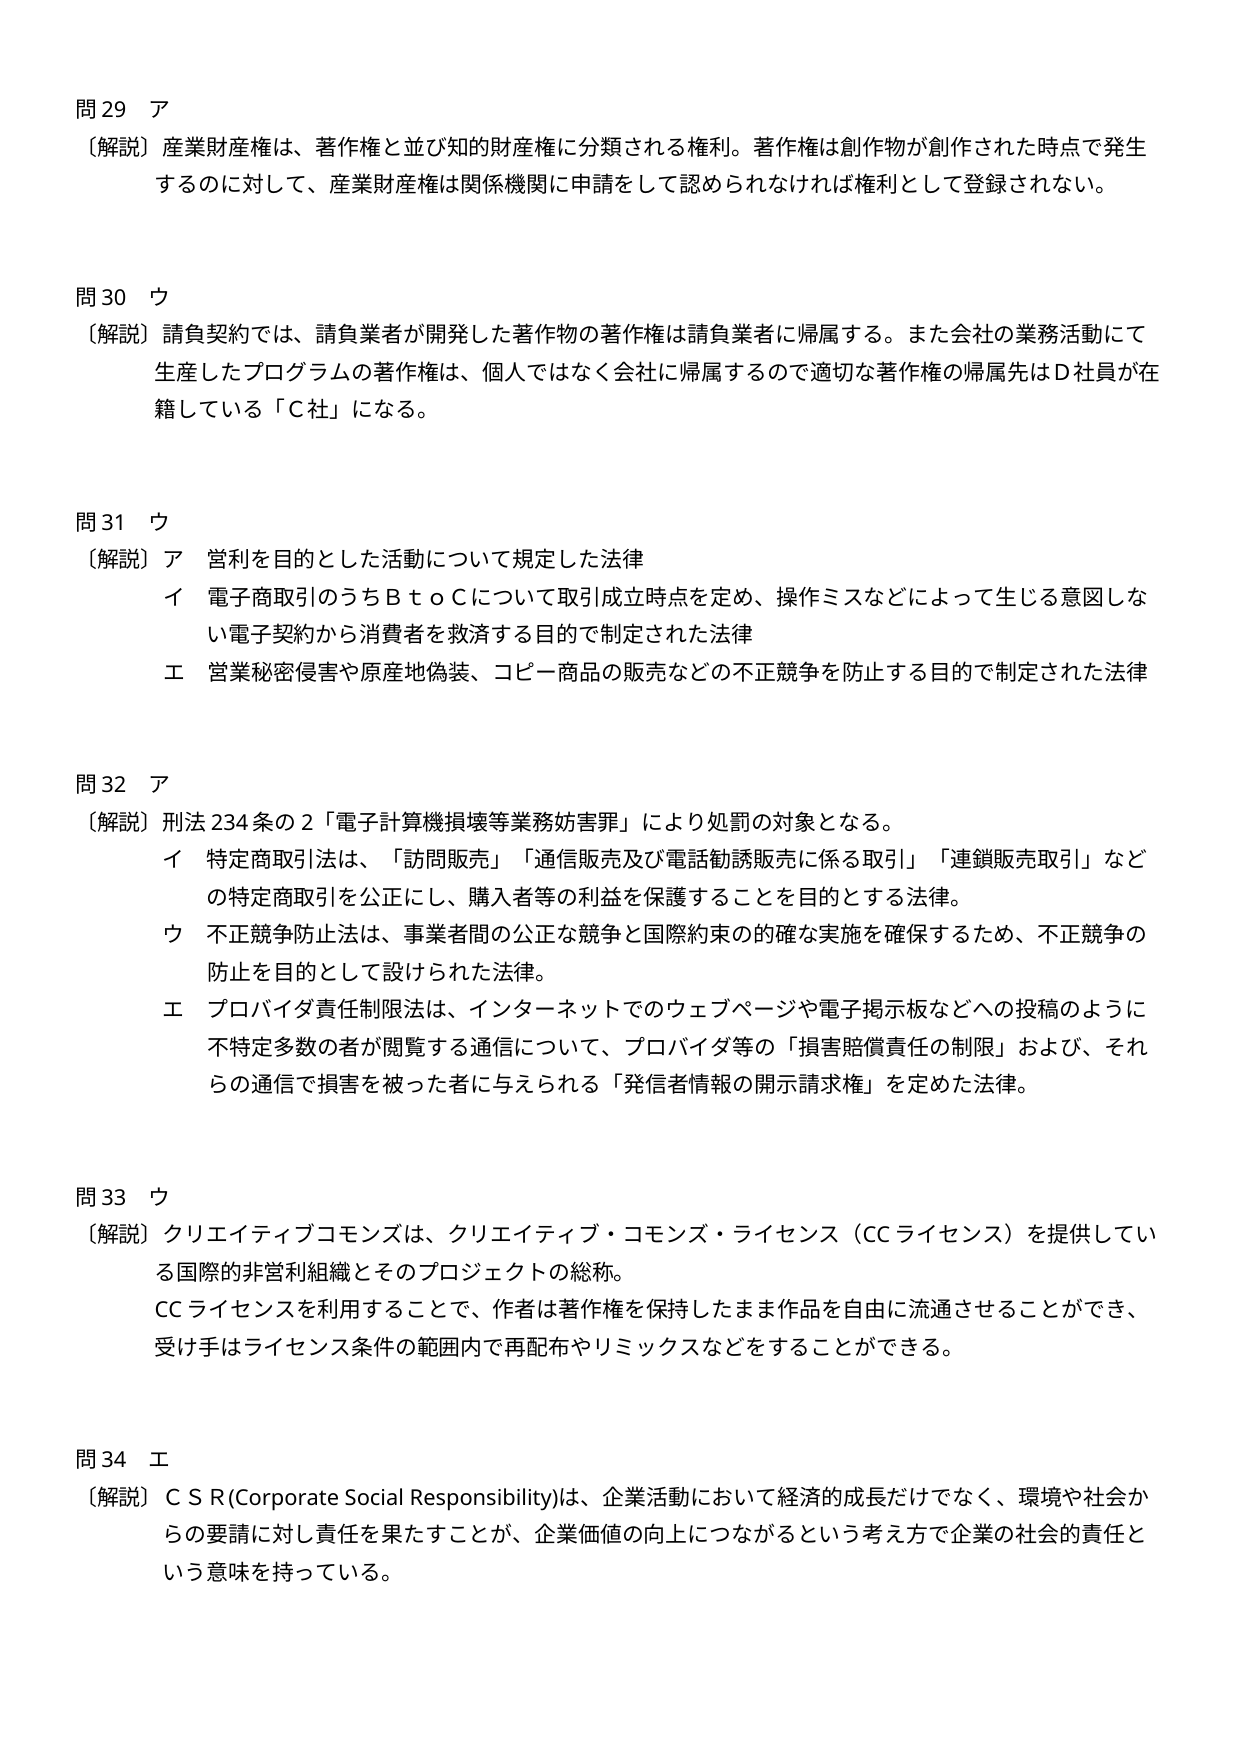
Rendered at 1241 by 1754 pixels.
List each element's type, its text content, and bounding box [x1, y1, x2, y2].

text 防止を目的として設けられた法律。 [164, 952, 1165, 989]
text CCライセンスを利用することで、作者は著作権を保持したまま作品を自由に流通させることができ、受け手はライセンス条件の範囲内で再配布やリミックスなどをすることができる。 [75, 1289, 1165, 1364]
text らの通信で損害を被った者に与えられる「発信者情報の開示請求権」を定めた法律。 [164, 1064, 1165, 1102]
text ウ 不正競争防止法は、事業者間の公正な競争と国際約束の的確な実施を確保するため、不正競争の [162, 914, 1165, 952]
text 〔解説〕クリエイティブコモンズは、クリエイティブ・コモンズ・ライセンス（CCライセンス）を提供している国際的非営利組織とそのプロジェクトの総称。 [75, 1214, 1165, 1289]
text イ 特定商取引法は、「訪問販売」「通信販売及び電話勧誘販売に係る取引」「連鎖販売取引」など [75, 839, 1165, 877]
text 問32 ア [75, 764, 1165, 802]
text 問29 ア [75, 89, 1165, 127]
text エ 営業秘密侵害や原産地偽装、コピー商品の販売などの不正競争を防止する目的で制定された法律 [75, 652, 1165, 689]
text 〔解説〕請負契約では、請負業者が開発した著作物の著作権は請負業者に帰属する。また会社の業務活動にて生産したプログラムの著作権は、個人ではなく会社に帰属するので適切な著作権の帰属先はＤ社員が在籍している「Ｃ社」になる。 [75, 314, 1165, 427]
text 〔解説〕ア 営利を目的とした活動について規定した法律 [75, 539, 1165, 577]
text い電子契約から消費者を救済する目的で制定された法律 [97, 614, 1165, 652]
text エ プロバイダ責任制限法は、インターネットでのウェブページや電子掲示板などへの投稿のように [162, 989, 1165, 1027]
text 問33 ウ [75, 1177, 1165, 1214]
text 〔解説〕ＣＳＲ(Corporate Social Responsibility)は、企業活動において経済的成長だけでなく、環境や社会からの要請に対し責任を果たすことが、企業価値の向上につながるという考え方で企業の社会的責任という意味を持っている。 [75, 1477, 1165, 1589]
text の特定商取引を公正にし、購入者等の利益を保護することを目的とする法律。 [97, 877, 1165, 914]
text 問31 ウ [75, 502, 1165, 539]
text イ 電子商取引のうちＢｔｏＣについて取引成立時点を定め、操作ミスなどによって生じる意図しな [75, 577, 1165, 614]
text 問34 エ [75, 1439, 1165, 1477]
text 〔解説〕刑法234条の2「電子計算機損壊等業務妨害罪」により処罰の対象となる。 [75, 802, 1165, 839]
text 問30 ウ [75, 277, 1165, 314]
text 〔解説〕産業財産権は、著作権と並び知的財産権に分類される権利。著作権は創作物が創作された時点で発生するのに対して、産業財産権は関係機関に申請をして認められなければ権利として登録されない。 [75, 127, 1165, 202]
text 不特定多数の者が閲覧する通信について、プロバイダ等の「損害賠償責任の制限」および、それ [164, 1027, 1165, 1064]
